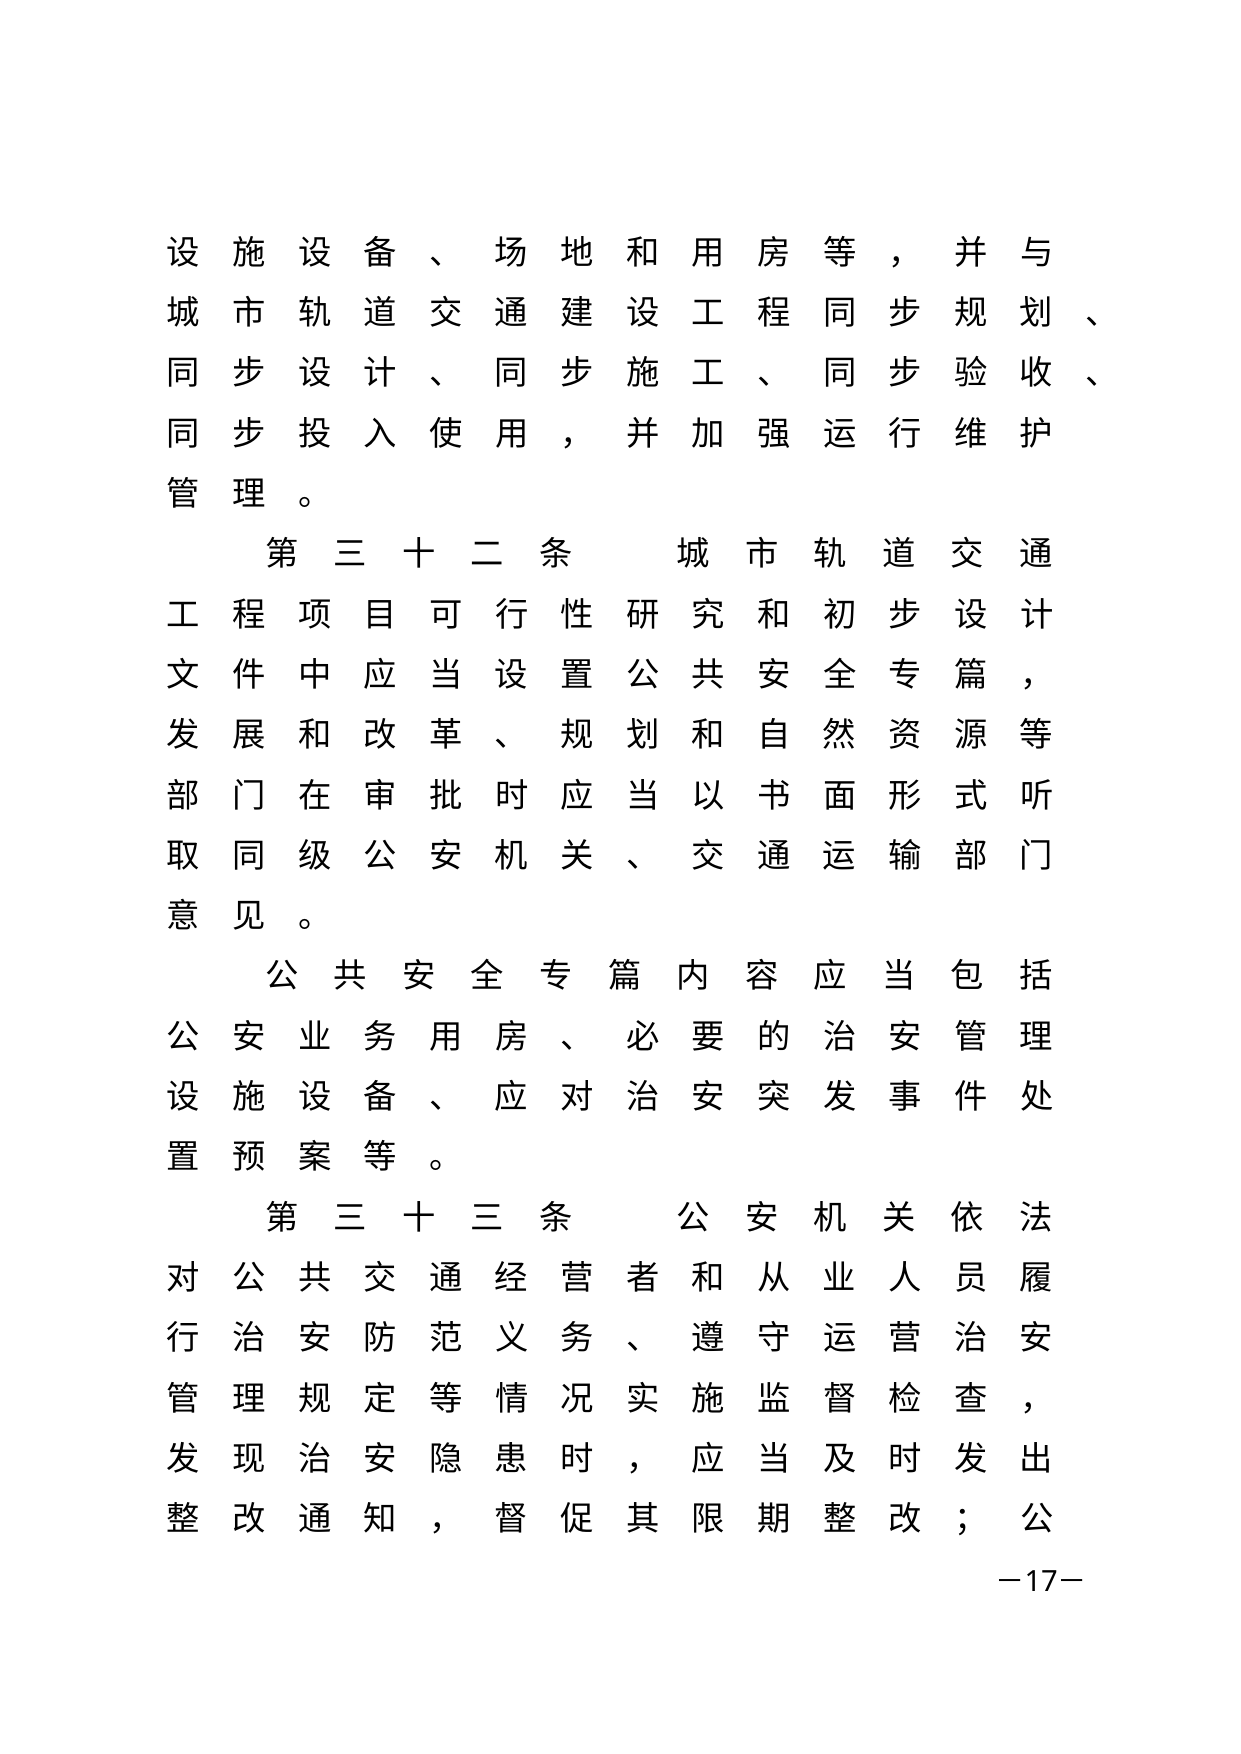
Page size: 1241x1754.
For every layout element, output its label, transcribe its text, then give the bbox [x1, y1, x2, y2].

text 第三十二条 城市轨道交通工程项目可行性研究和初步设计文件中应当设置公共安全专篇，发展和改革、规划和自然资源等部门在审批时应当以书面形式听取同级公安机关、交通运输部门意见。 [167, 521, 1085, 943]
text 第三十三条 公安机关依法对公共交通经营者和从业人员履行治安防范义务、遵守运营治安管理规定等情况实施监督检查，发现治安隐患时，应当及时发出整改通知，督促其限期整改；公共交通经营者和从业人员应当在规定期限内将整改情况报告公安机关。 [167, 1184, 1085, 1546]
text 第三十一条 新建、改建或者扩建城市轨道交通建设工程涉及公共安全方面的，应当按照国家有关规定配套建设治安管理的设施设备、场地和用房等，并与城市轨道交通建设工程同步规划、同步设计、同步施工、同步验收、同步投入使用，并加强运行维护管理。 [167, 219, 1085, 521]
text 公共安全专篇内容应当包括公安业务用房、必要的治安管理设施设备、应对治安突发事件处置预案等。 [167, 943, 1085, 1184]
